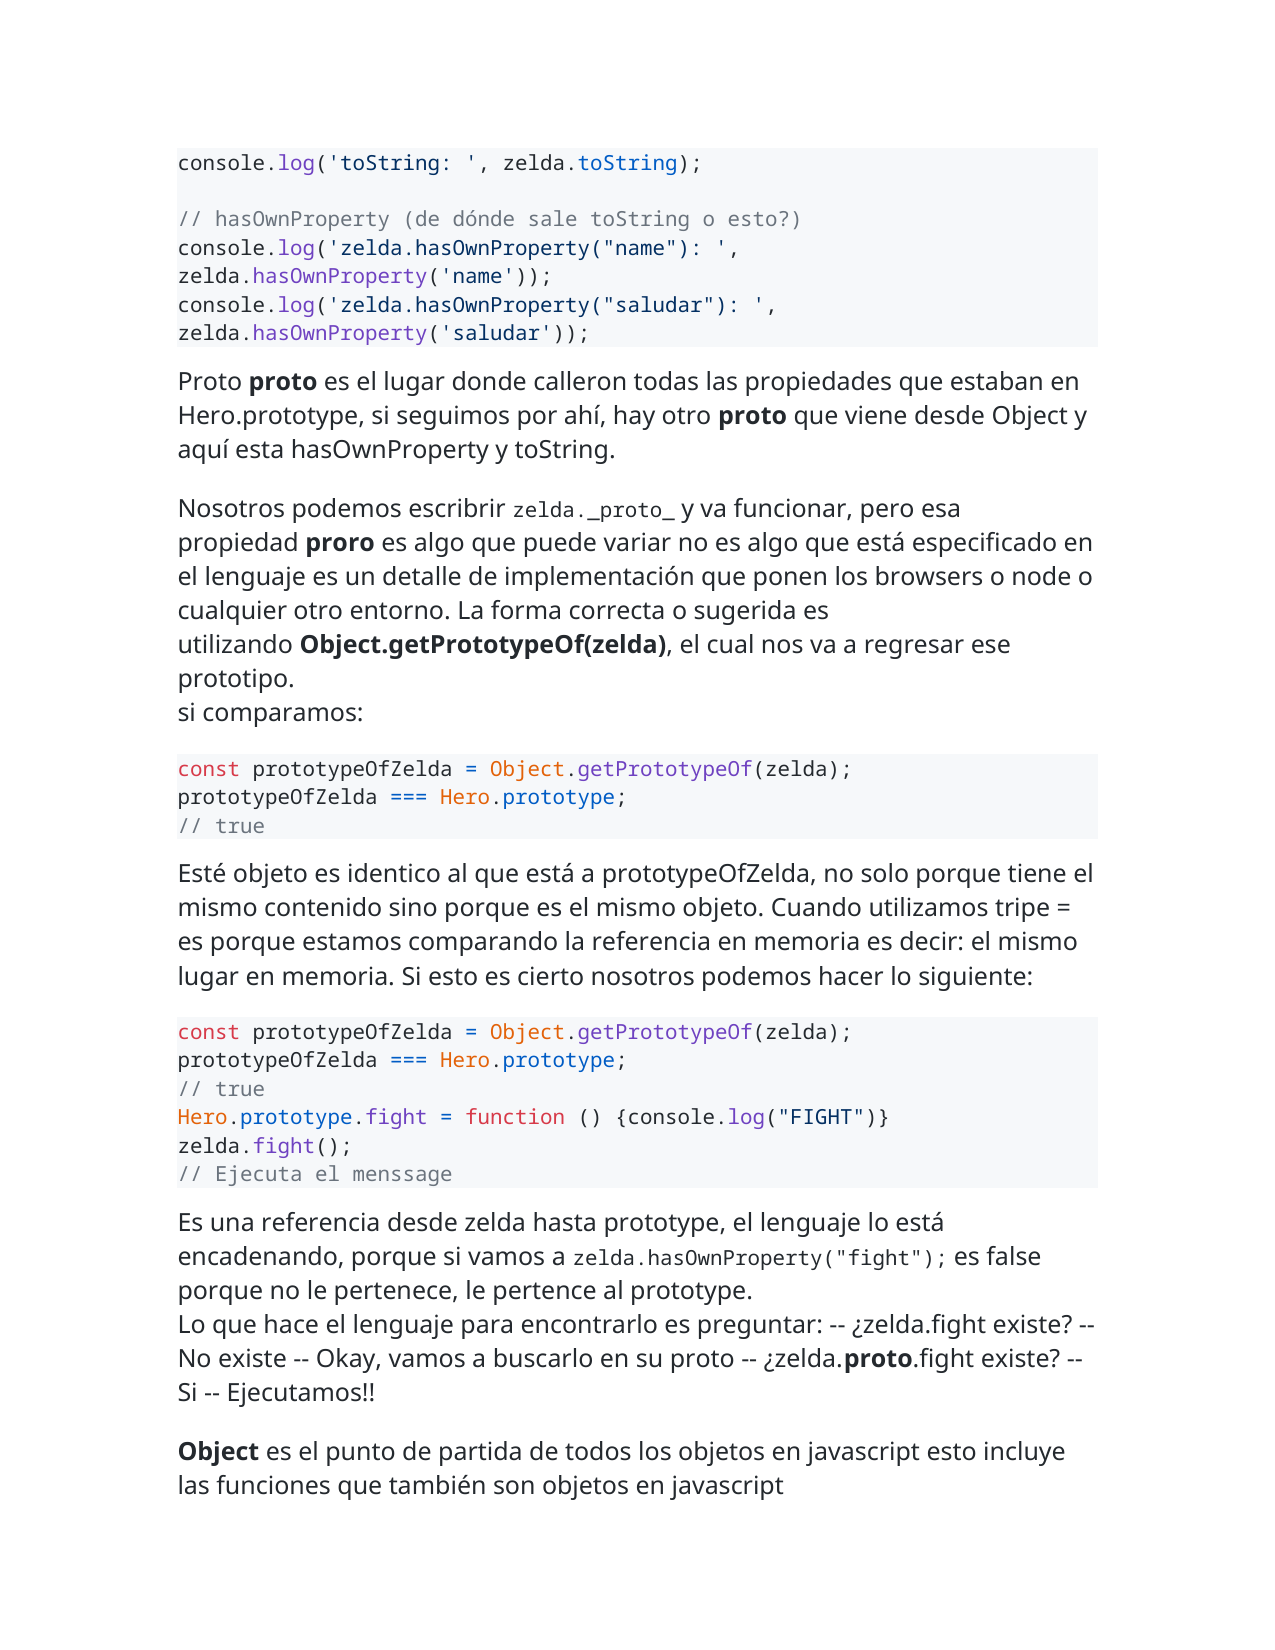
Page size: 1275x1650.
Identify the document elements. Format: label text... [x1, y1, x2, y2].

text Nosotros podemos escribrir zelda._proto_ y va funcionar, pero esa propiedad proro es algo que puede variar no es algo que está especificado en el lenguaje es un detalle de implementación que ponen los browsers o node o cualquier otro entorno. La forma correcta o sugerida es utilizando Object.getPrototypeOf(zelda), el cual nos va a regresar ese prototipo. [177, 491, 1098, 695]
text Esté objeto es identico al que está a prototypeOfZelda, no solo porque tiene el mismo contenido sino porque es el mismo objeto. Cuando utilizamos tripe = es porque estamos comparando la referencia en memoria es decir: el mismo lugar en memoria. Si esto es cierto nosotros podemos hacer lo siguiente: [177, 856, 1098, 992]
text Es una referencia desde zelda hasta prototype, el lenguaje lo está encadenando, porque si vamos a zelda.hasOwnProperty("fight"); es false porque no le pertenece, le pertence al prototype. [177, 1204, 1098, 1307]
text console.log('zelda.hasOwnProperty("saludar"): ', zelda.hasOwnProperty('saludar')); [177, 290, 1098, 347]
text Lo que hace el lenguaje para encontrarlo es preguntar: -- ¿zelda.fight existe? -- No existe -- Okay, vamos a buscarlo en su proto -- ¿zelda.proto.fight existe? -- Si -- Ejecutamos!! [177, 1307, 1098, 1409]
text // Ejecuta el menssage [177, 1159, 1098, 1188]
text Hero.prototype.fight = function () {console.log("FIGHT")} [177, 1102, 1098, 1131]
text Object es el punto de partida de todos los objetos en javascript esto incluye las funciones que también son objetos en javascript [177, 1434, 1098, 1502]
text const prototypeOfZelda = Object.getPrototypeOf(zelda); [177, 754, 1098, 782]
text zelda.fight(); [177, 1131, 1098, 1159]
text const prototypeOfZelda = Object.getPrototypeOf(zelda); [177, 1017, 1098, 1046]
text console.log('zelda.hasOwnProperty("name"): ', zelda.hasOwnProperty('name')); [177, 233, 1098, 290]
text console.log('toString: ', zelda.toString); [177, 148, 1098, 176]
text // hasOwnProperty (de dónde sale toString o esto?) [177, 204, 1098, 233]
text // true [177, 811, 1098, 839]
text si comparamos: [177, 695, 1098, 729]
text prototypeOfZelda === Hero.prototype; [177, 782, 1098, 811]
text prototypeOfZelda === Hero.prototype; [177, 1046, 1098, 1074]
text Proto proto es el lugar donde calleron todas las propiedades que estaban en Hero.prototype, si seguimos por ahí, hay otro proto que viene desde Object y aquí esta hasOwnProperty y toString. [177, 363, 1098, 466]
text // true [177, 1074, 1098, 1102]
